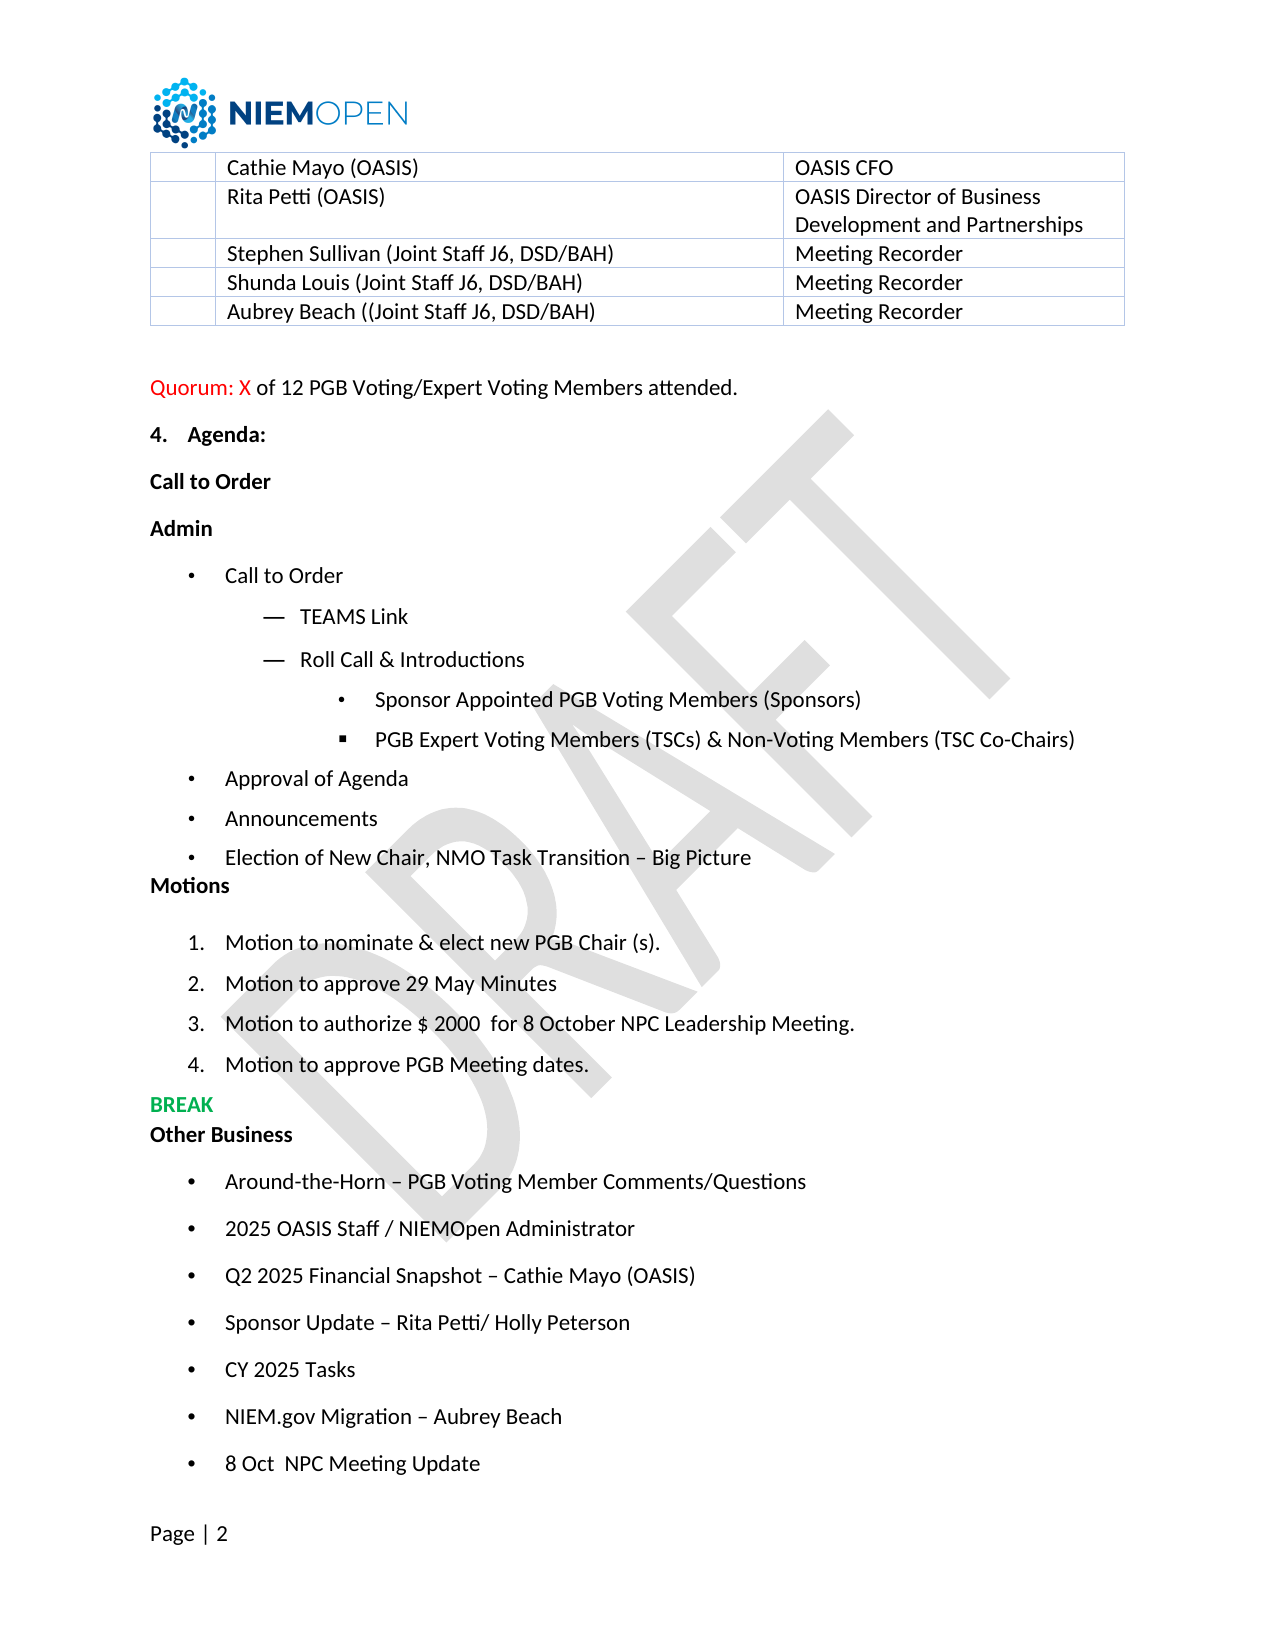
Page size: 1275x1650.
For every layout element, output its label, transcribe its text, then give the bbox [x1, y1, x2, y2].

list NIEM.gov Migration – Aubrey Beach [187, 1402, 1125, 1430]
table_cell Aubrey Beach ((Joint Staff J6, DSD/BAH) [216, 297, 783, 325]
list Roll Call & Introductions [262, 643, 1125, 674]
table_cell Shunda Louis (Joint Staff J6, DSD/BAH) [216, 268, 783, 296]
table_cell [151, 182, 215, 238]
list Announcements [187, 804, 1125, 832]
list Sponsor Appointed PGB Voting Members (Sponsors) [337, 686, 1125, 714]
list CY 2025 Tasks [187, 1355, 1125, 1383]
list Election of New Chair, NMO Task Transition – Big Picture [187, 843, 1125, 872]
list PGB Expert Voting Members (TSCs) & Non-Voting Members (TSC Co-Chairs) [337, 725, 1125, 753]
list Call to Order [187, 561, 1125, 589]
table_cell [151, 297, 215, 325]
list Q2 2025 Financial Snapshot – Cathie Mayo (OASIS) [187, 1261, 1125, 1289]
table_cell Rita Petti (OASIS) [216, 182, 783, 238]
list Motion to approve 29 May Minutes [187, 959, 1125, 999]
list Approval of Agenda [187, 764, 1125, 793]
list 8 Oct NPC Meeting Update [187, 1449, 1125, 1477]
picture [150, 75, 410, 152]
text Quorum: X of 12 PGB Voting/Expert Voting Members attended. [150, 373, 1125, 401]
text Admin [150, 514, 1125, 542]
table_cell OASIS CFO [784, 153, 1124, 181]
list Motion to approve PGB Meeting dates. [187, 1040, 1125, 1080]
list Motion to authorize $ 2000 for 8 October NPC Leadership Meeting. [187, 999, 1125, 1040]
table_cell Stephen Sullivan (Joint Staff J6, DSD/BAH) [216, 239, 783, 267]
table_cell Cathie Mayo (OASIS) [216, 153, 783, 181]
table_cell [151, 239, 215, 267]
text Other Business [150, 1121, 1125, 1148]
list Motion to nominate & elect new PGB Chair (s). [187, 918, 1125, 959]
table_cell Meeting Recorder [784, 239, 1124, 267]
table_cell [151, 153, 215, 181]
text Motions [150, 872, 1125, 899]
list TEAMS Link [262, 600, 1125, 631]
text BREAK [150, 1080, 1125, 1121]
list Sponsor Update – Rita Petti/ Holly Peterson [187, 1308, 1125, 1336]
text Call to Order [150, 467, 1125, 495]
list 2025 OASIS Staff / NIEMOpen Administrator [187, 1214, 1125, 1242]
list Around-the-Horn – PGB Voting Member Comments/Questions [187, 1167, 1125, 1195]
table_cell [151, 268, 215, 296]
list Agenda: [150, 420, 1125, 448]
table_cell OASIS Director of Business Development and Partnerships [784, 182, 1124, 238]
table_cell Meeting Recorder [784, 297, 1124, 325]
table_cell Meeting Recorder [784, 268, 1124, 296]
